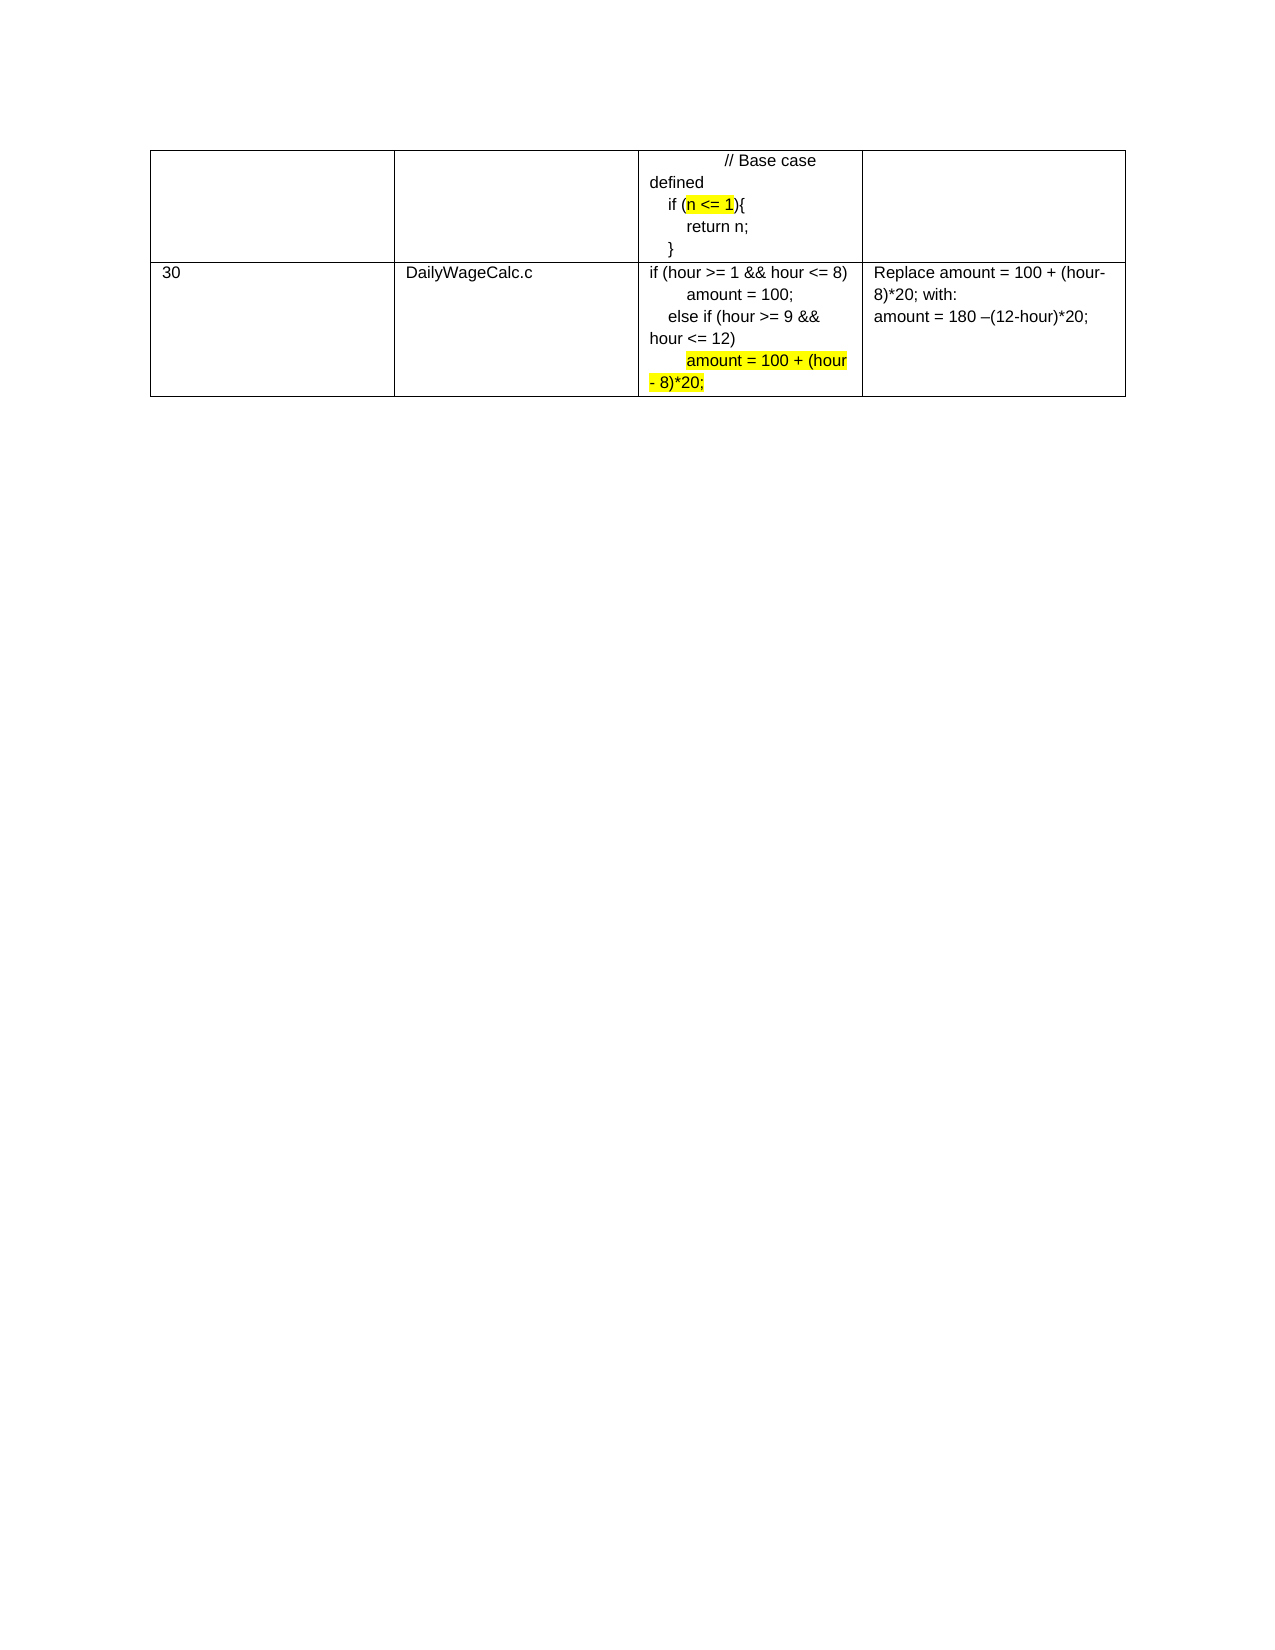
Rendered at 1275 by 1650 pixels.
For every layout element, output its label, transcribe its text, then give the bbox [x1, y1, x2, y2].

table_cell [395, 151, 638, 262]
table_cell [639, 151, 862, 262]
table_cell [863, 151, 1125, 262]
table_cell 29 [151, 151, 394, 262]
table_cell if (hour >= 1 && hour <= 8) amount = 100; else if (hour >= 9 && hour <= 12) amount = 100 + (hour - 8)*20; [639, 263, 862, 396]
table_cell DailyWageCalc.c [395, 263, 638, 396]
table_cell Replace amount = 100 + (hour-8)*20; with: amount = 180 –(12-hour)*20; [863, 263, 1125, 396]
table_cell 30 [151, 263, 394, 396]
